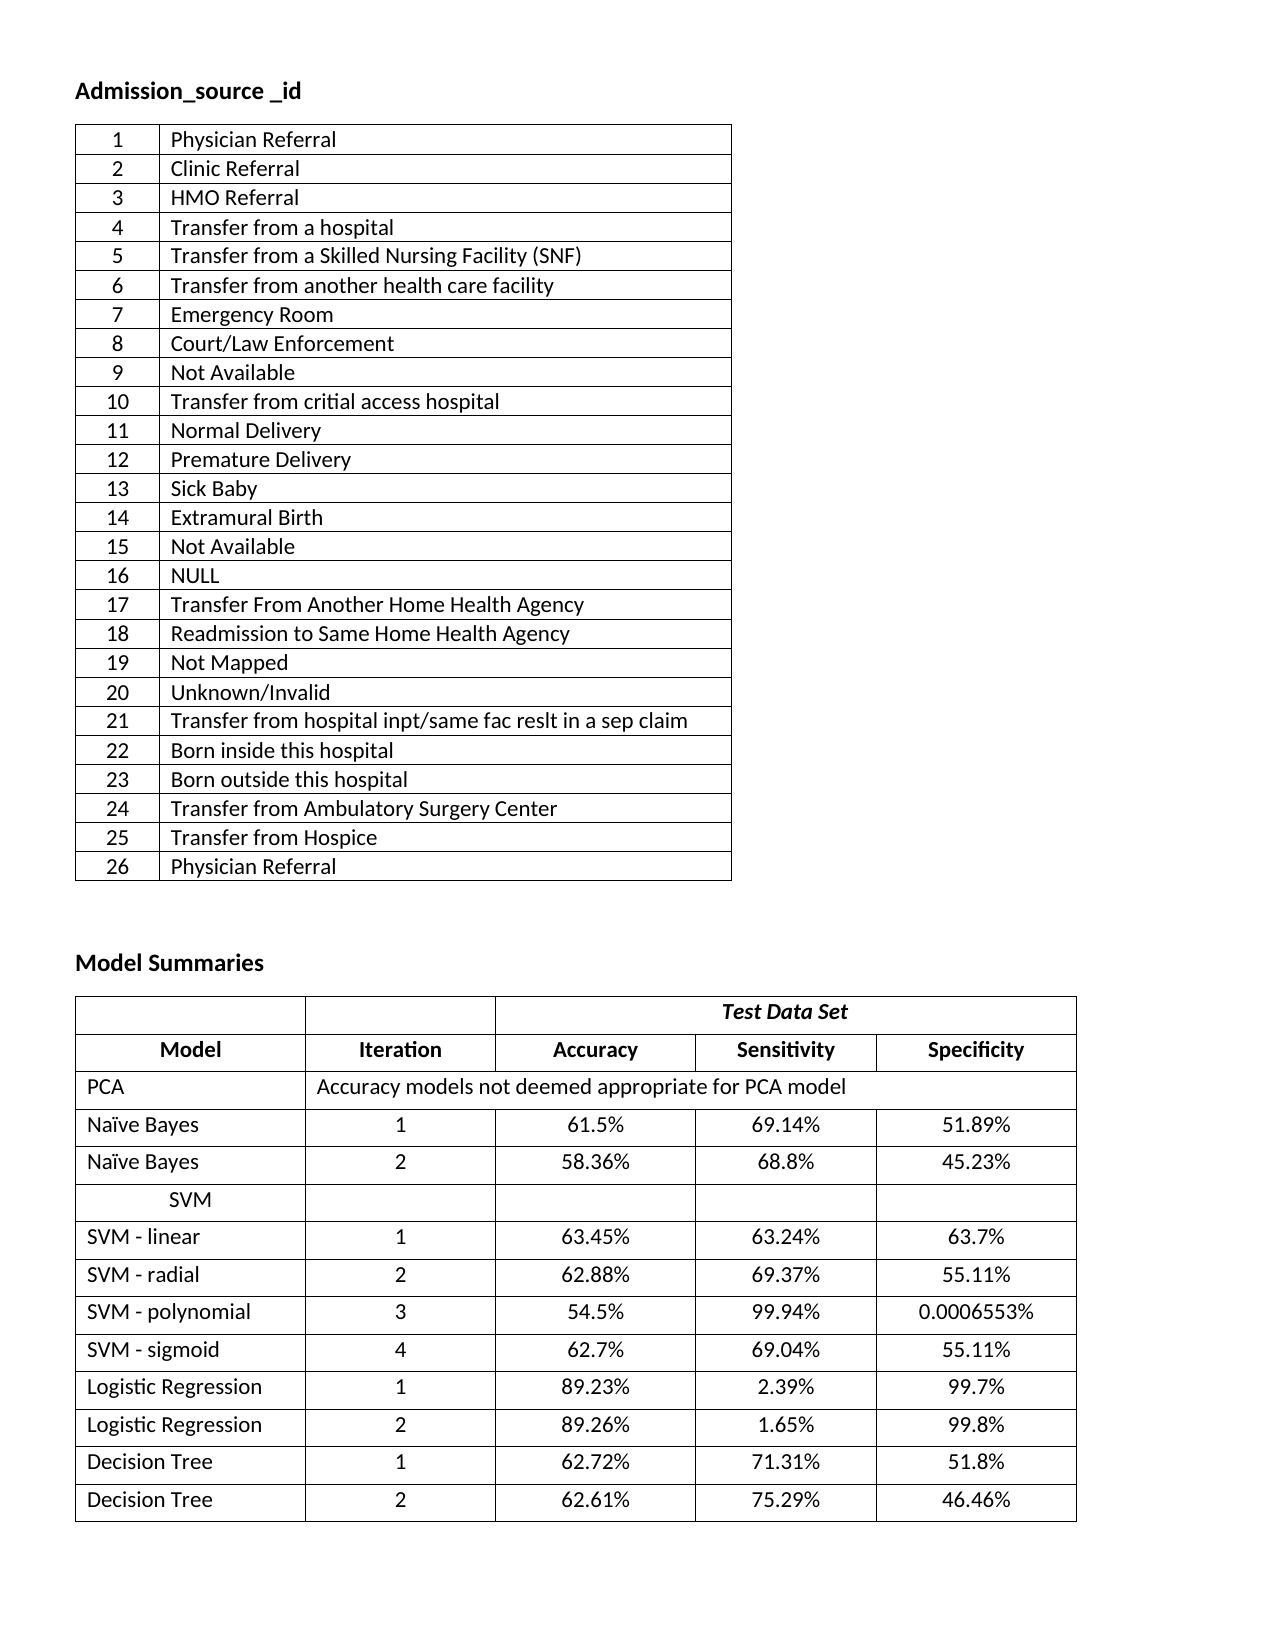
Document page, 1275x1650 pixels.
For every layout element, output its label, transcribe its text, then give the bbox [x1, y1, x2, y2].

table_cell 1 [306, 1110, 495, 1146]
table_cell Sick Baby [160, 474, 731, 502]
table_cell 11 [76, 416, 159, 444]
table_cell 15 [76, 532, 159, 560]
table_cell Emergency Room [160, 300, 731, 328]
table_cell [496, 1185, 695, 1221]
table_cell Court/Law Enforcement [160, 329, 731, 357]
table_cell [306, 1185, 495, 1221]
table_cell Not Available [160, 532, 731, 560]
table_cell Transfer from hospital inpt/same fac reslt in a sep claim [160, 707, 731, 735]
table_cell Transfer from a hospital [160, 213, 731, 241]
table_cell 63.45% [496, 1222, 695, 1259]
table_cell 45.23% [877, 1147, 1076, 1184]
table_cell 2 [306, 1410, 495, 1446]
table_cell 51.8% [877, 1447, 1076, 1484]
table_cell Naïve Bayes [76, 1147, 305, 1184]
table_cell 54.5% [496, 1297, 695, 1334]
table_cell 16 [76, 561, 159, 589]
table_cell Decision Tree [76, 1447, 305, 1484]
table_cell 0.0006553% [877, 1297, 1076, 1334]
table_header Test Data Set [496, 997, 1076, 1034]
table_cell 99.7% [877, 1372, 1076, 1409]
table_cell 14 [76, 503, 159, 531]
table_header 1 [76, 125, 159, 153]
table_cell Sensitivity [696, 1035, 876, 1071]
table_cell Readmission to Same Home Health Agency [160, 620, 731, 647]
table_cell 18 [76, 620, 159, 647]
table_cell Clinic Referral [160, 155, 731, 182]
table_header Physician Referral [160, 125, 731, 153]
table_cell 61.5% [496, 1110, 695, 1146]
table_cell SVM - polynomial [76, 1297, 305, 1334]
table_cell 62.7% [496, 1335, 695, 1371]
table_cell 99.8% [877, 1410, 1076, 1446]
table_cell PCA [76, 1072, 305, 1109]
table_cell 2.39% [696, 1372, 876, 1409]
table_cell Specificity [877, 1035, 1076, 1071]
table_cell 58.36% [496, 1147, 695, 1184]
table_cell Transfer from critial access hospital [160, 387, 731, 415]
table_cell 62.61% [496, 1485, 695, 1521]
table_cell Accuracy models not deemed appropriate for PCA model [306, 1072, 1076, 1109]
table_cell Born inside this hospital [160, 736, 731, 764]
table_cell 1 [306, 1222, 495, 1259]
table_cell 63.7% [877, 1222, 1076, 1259]
table_cell Transfer from Ambulatory Surgery Center [160, 794, 731, 822]
text Model Summaries [75, 947, 1200, 977]
table_cell Iteration [306, 1035, 495, 1071]
table_cell SVM - radial [76, 1260, 305, 1296]
table_cell 89.23% [496, 1372, 695, 1409]
table_cell 55.11% [877, 1335, 1076, 1371]
table_cell HMO Referral [160, 184, 731, 212]
table_cell 75.29% [696, 1485, 876, 1521]
table_cell SVM [76, 1185, 305, 1221]
table_cell 63.24% [696, 1222, 876, 1259]
table_cell 2 [306, 1260, 495, 1296]
table_cell Logistic Regression [76, 1372, 305, 1409]
table_cell Normal Delivery [160, 416, 731, 444]
table_cell Premature Delivery [160, 445, 731, 473]
table_cell Transfer from a Skilled Nursing Facility (SNF) [160, 242, 731, 270]
table_cell Transfer From Another Home Health Agency [160, 590, 731, 618]
table_cell SVM - linear [76, 1222, 305, 1259]
table_cell 21 [76, 707, 159, 735]
table_cell 23 [76, 765, 159, 793]
table_cell 51.89% [877, 1110, 1076, 1146]
table_cell 2 [76, 155, 159, 182]
table_cell 24 [76, 794, 159, 822]
table_cell 69.04% [696, 1335, 876, 1371]
table_cell Physician Referral [160, 852, 731, 880]
table_cell Naïve Bayes [76, 1110, 305, 1146]
table_cell 2 [306, 1147, 495, 1184]
table_cell NULL [160, 561, 731, 589]
table_cell [696, 1185, 876, 1221]
table_cell Born outside this hospital [160, 765, 731, 793]
table_cell Not Mapped [160, 649, 731, 677]
table_header [76, 997, 305, 1034]
table_cell 17 [76, 590, 159, 618]
text Admission_source _id [75, 75, 1200, 106]
table_cell 89.26% [496, 1410, 695, 1446]
table_cell 2 [306, 1485, 495, 1521]
table_cell 1 [306, 1447, 495, 1484]
table_cell 69.14% [696, 1110, 876, 1146]
table_cell Logistic Regression [76, 1410, 305, 1446]
table_cell Not Available [160, 358, 731, 386]
table_cell 55.11% [877, 1260, 1076, 1296]
table_cell 68.8% [696, 1147, 876, 1184]
table_cell 26 [76, 852, 159, 880]
table_cell Decision Tree [76, 1485, 305, 1521]
table_cell 62.72% [496, 1447, 695, 1484]
table_cell Model [76, 1035, 305, 1071]
table_cell 1.65% [696, 1410, 876, 1446]
table_cell 3 [76, 184, 159, 212]
table_cell 5 [76, 242, 159, 270]
table_cell Accuracy [496, 1035, 695, 1071]
table_cell Unknown/Invalid [160, 678, 731, 706]
table_cell 22 [76, 736, 159, 764]
table_cell 4 [76, 213, 159, 241]
table_cell Transfer from Hospice [160, 823, 731, 851]
table_cell 7 [76, 300, 159, 328]
table_cell Transfer from another health care facility [160, 271, 731, 299]
table_cell 13 [76, 474, 159, 502]
table_cell 6 [76, 271, 159, 299]
table_cell 4 [306, 1335, 495, 1371]
table_cell SVM - sigmoid [76, 1335, 305, 1371]
table_cell [877, 1185, 1076, 1221]
table_header [306, 997, 495, 1034]
table_cell 69.37% [696, 1260, 876, 1296]
table_cell 99.94% [696, 1297, 876, 1334]
table_cell Extramural Birth [160, 503, 731, 531]
table_cell 9 [76, 358, 159, 386]
table_cell 46.46% [877, 1485, 1076, 1521]
table_cell 10 [76, 387, 159, 415]
table_cell 12 [76, 445, 159, 473]
table_cell 3 [306, 1297, 495, 1334]
table_cell 25 [76, 823, 159, 851]
table_cell 19 [76, 649, 159, 677]
table_cell 8 [76, 329, 159, 357]
table_cell 1 [306, 1372, 495, 1409]
table_cell 71.31% [696, 1447, 876, 1484]
table_cell 62.88% [496, 1260, 695, 1296]
table_cell 20 [76, 678, 159, 706]
